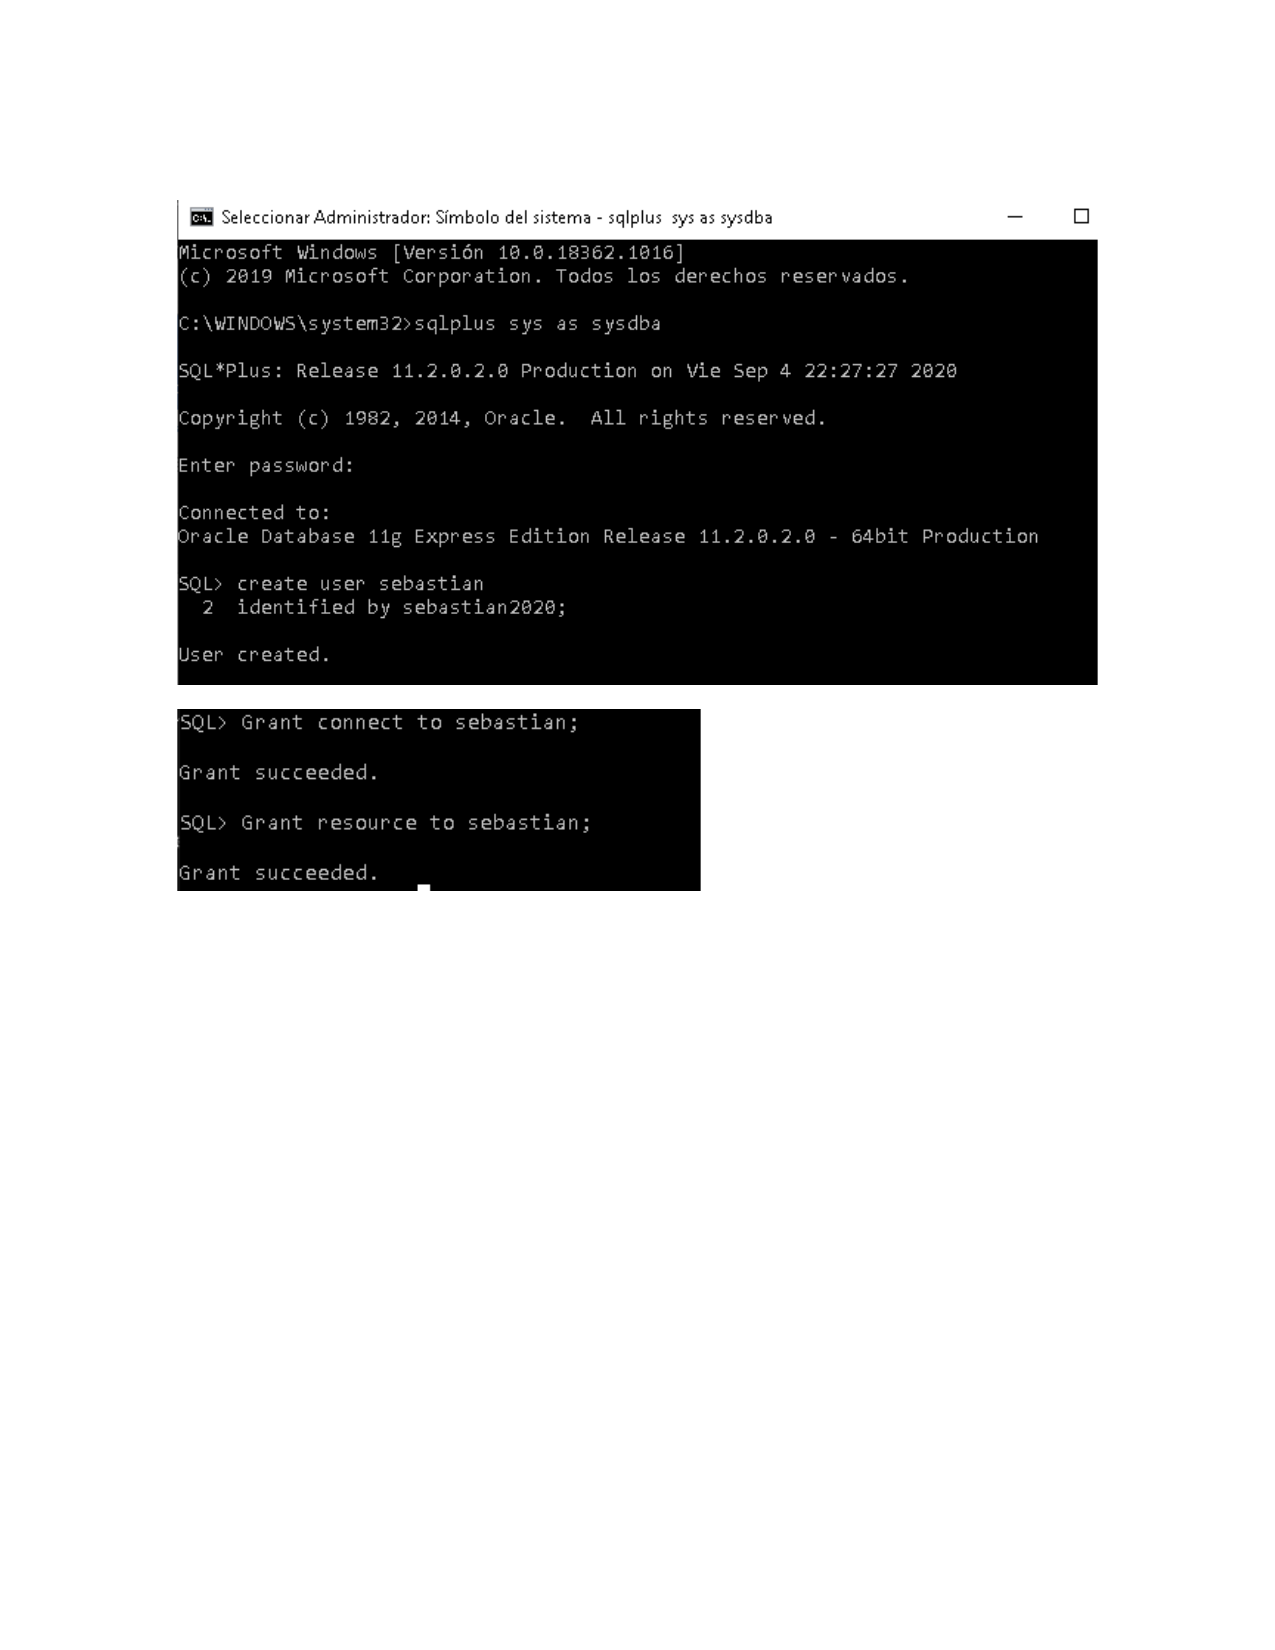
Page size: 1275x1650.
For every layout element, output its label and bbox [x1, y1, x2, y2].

picture [177, 200, 1098, 685]
picture [177, 709, 701, 891]
